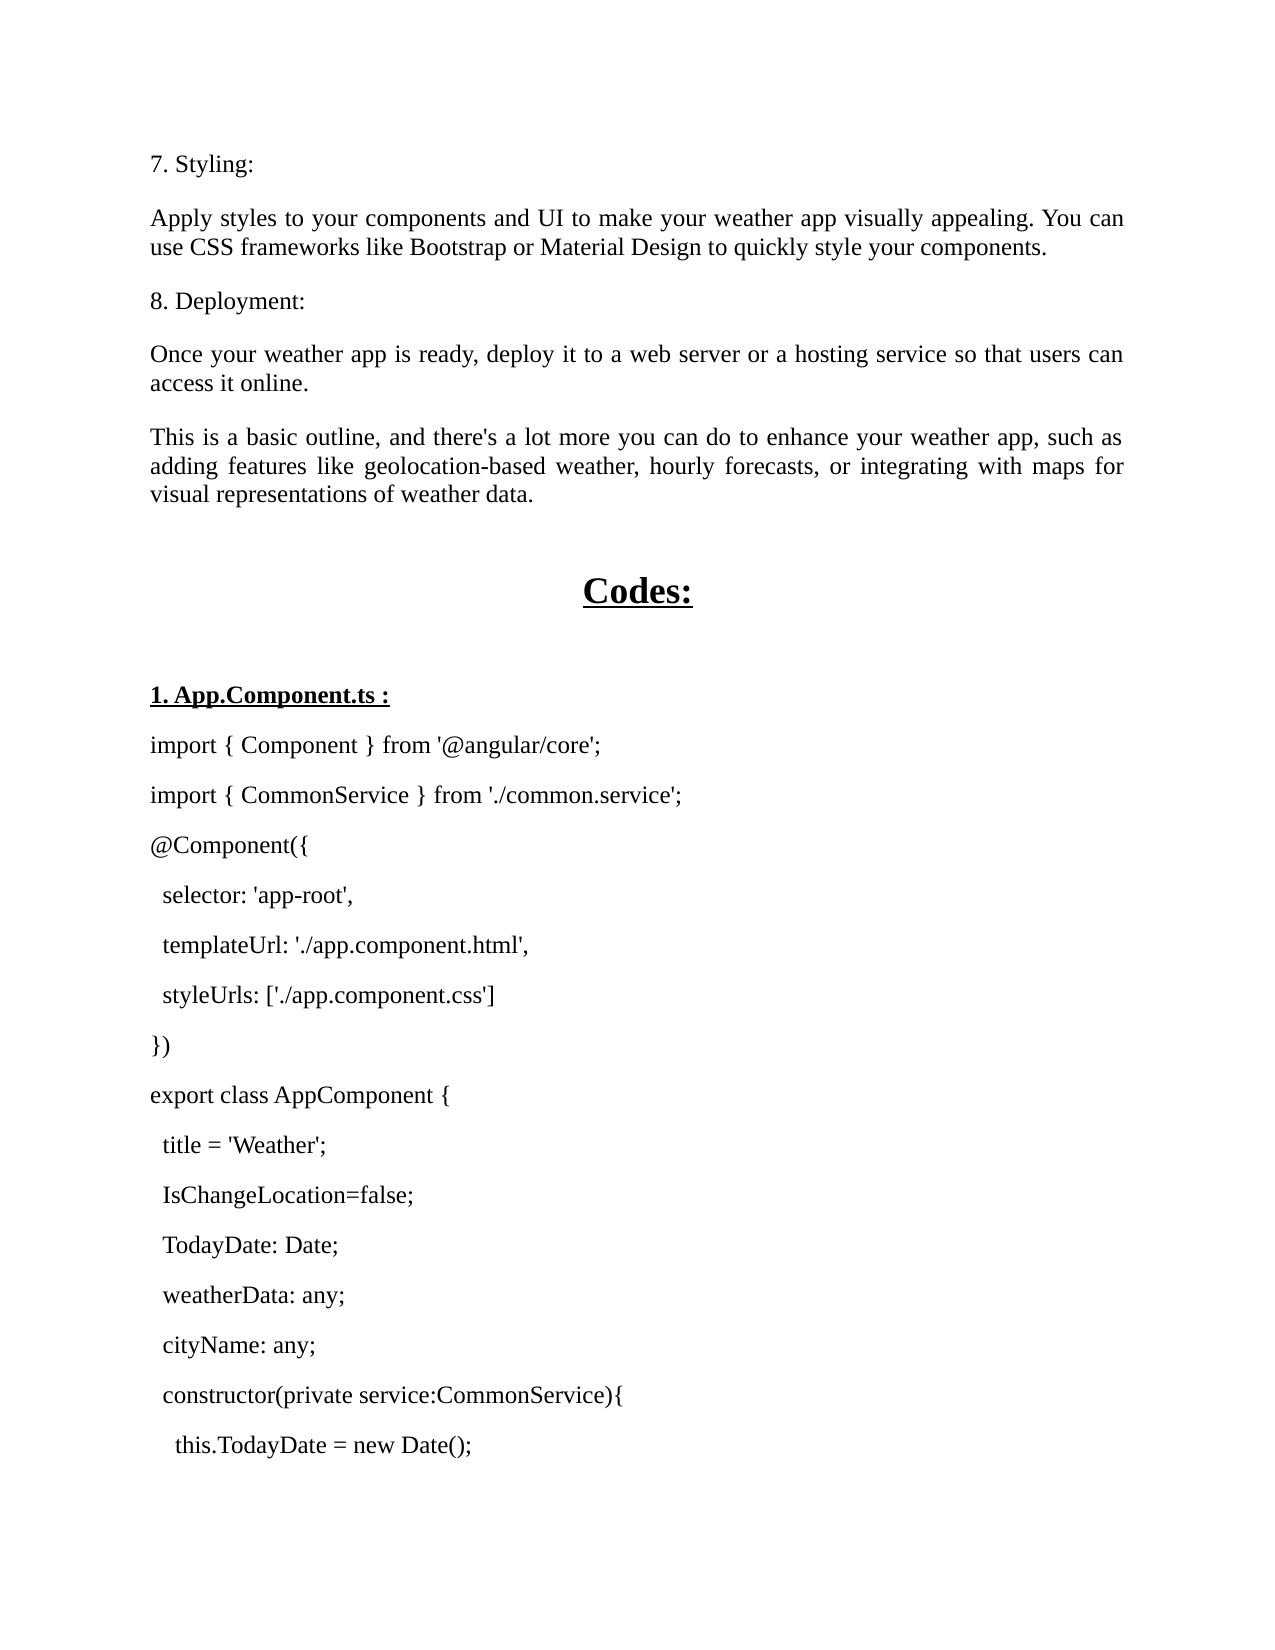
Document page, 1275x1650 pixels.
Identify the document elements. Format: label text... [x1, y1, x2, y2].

text import { CommonService } from './common.service'; [150, 784, 1125, 809]
text 7. Styling: [150, 150, 1125, 179]
text TodayDate: Date; [150, 1234, 1125, 1259]
text Apply styles to your components and UI to make your weather app visually appealing. You can use CSS frameworks like Bootstrap or Material Design to quickly style your components. [150, 204, 1125, 261]
text 1. App.Component.ts : [150, 684, 1125, 709]
text import { Component } from '@angular/core'; [150, 734, 1125, 759]
text IsChangeLocation=false; [150, 1184, 1125, 1209]
text styleUrls: ['./app.component.css'] [150, 984, 1125, 1009]
text }) [150, 1034, 1125, 1059]
text export class AppComponent { [150, 1084, 1125, 1109]
text constructor(private service:CommonService){ [150, 1384, 1125, 1409]
text Codes: [150, 584, 1125, 609]
text templateUrl: './app.component.html', [150, 934, 1125, 959]
text cityName: any; [150, 1334, 1125, 1359]
text Once your weather app is ready, deploy it to a web server or a hosting service so that users can access it online. [150, 340, 1125, 397]
text this.TodayDate = new Date(); [150, 1434, 1125, 1459]
text title = 'Weather'; [150, 1134, 1125, 1159]
text 8. Deployment: [150, 286, 1125, 315]
text weatherData: any; [150, 1284, 1125, 1309]
text This is a basic outline, and there's a lot more you can do to enhance your weather app, such as adding features like geolocation-based weather, hourly forecasts, or integrating with maps for visual representations of weather data. [150, 422, 1125, 509]
text selector: 'app-root', [150, 884, 1125, 909]
text @Component({ [150, 834, 1125, 859]
